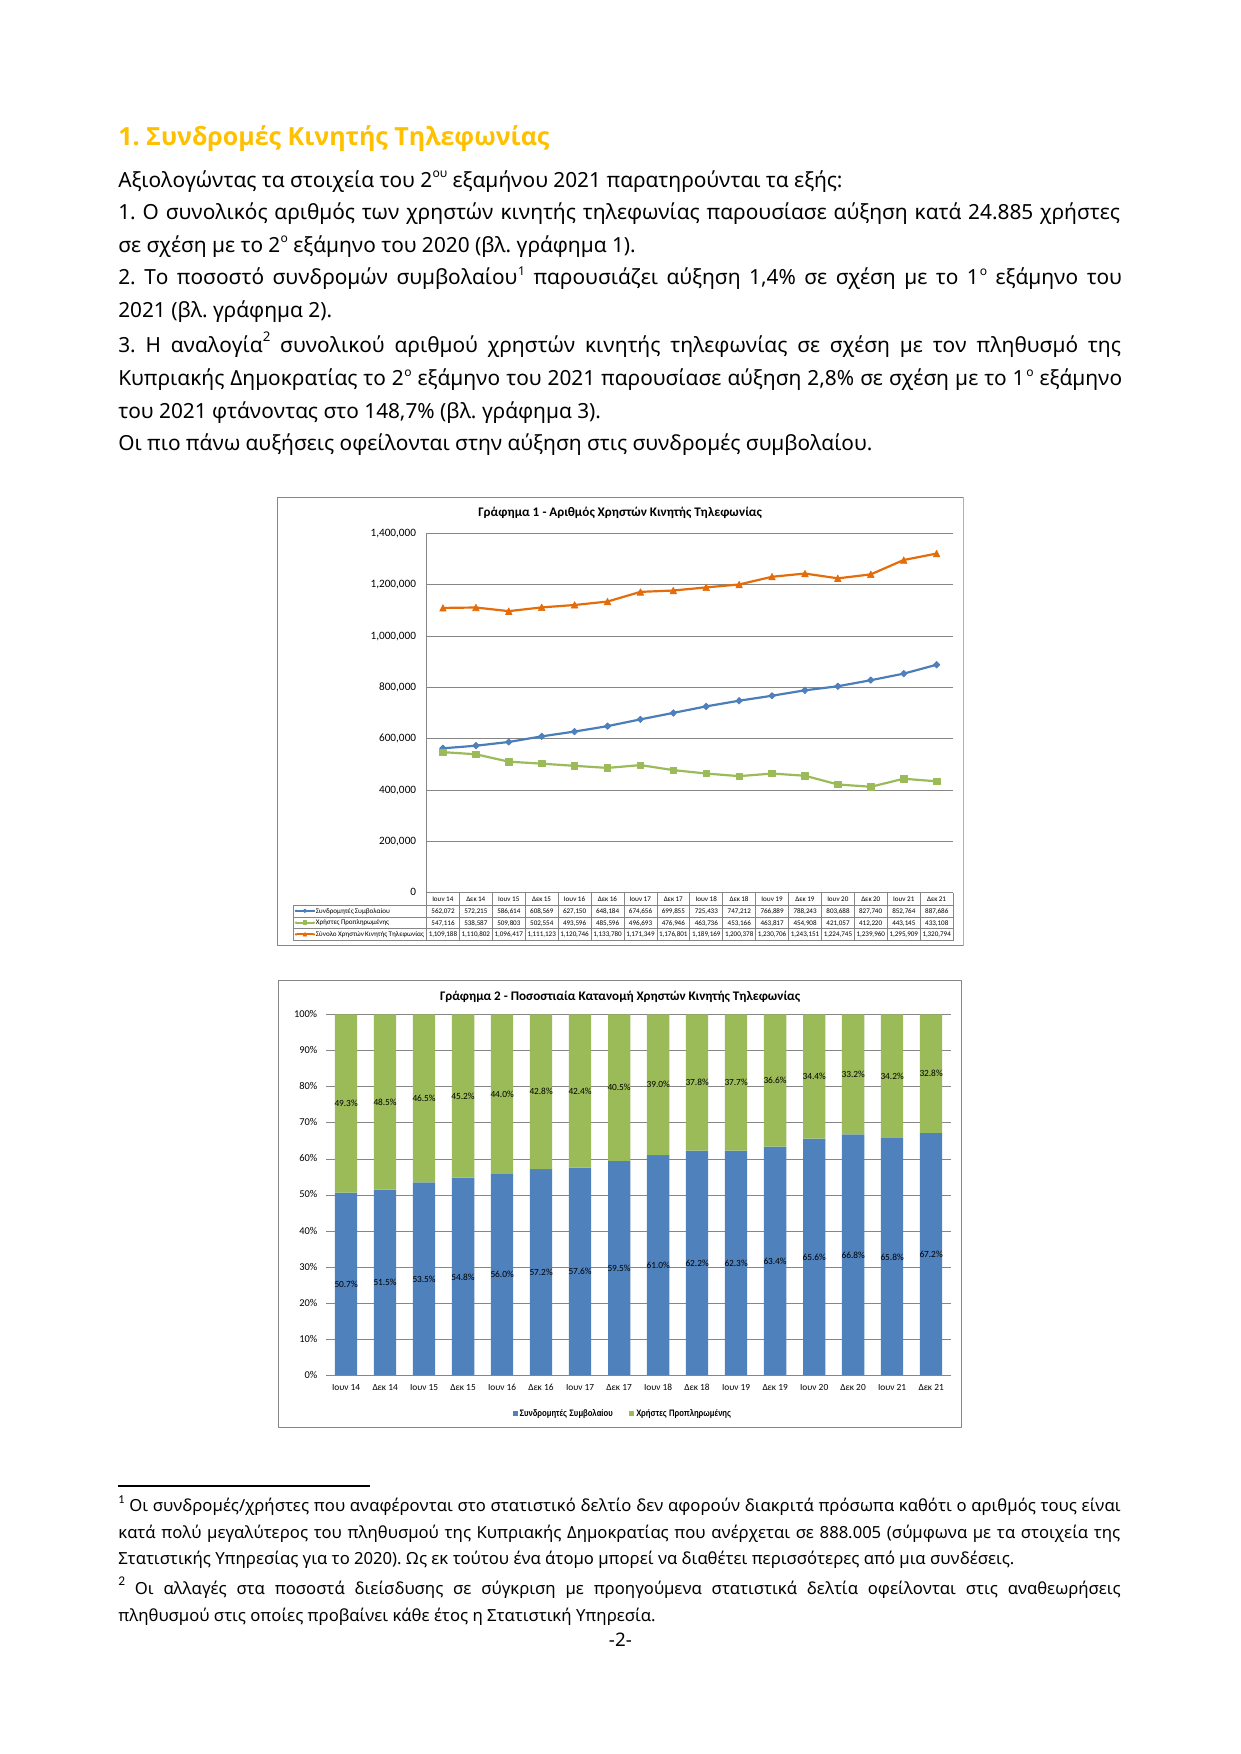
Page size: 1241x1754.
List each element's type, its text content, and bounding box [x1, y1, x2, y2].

subtitle 1. Συνδρομές Κινητής Τηλεφωνίας [118, 118, 1122, 152]
text Αξιολογώντας τα στοιχεία του 2ου εξαμήνου 2021 παρατηρούνται τα εξής: [118, 165, 1122, 193]
text 1. Ο συνολικός αριθμός των χρηστών κινητής τηλεφωνίας παρουσίασε αύξηση κατά 24.885 χρήστες σε σχέση με το 2ο εξάμηνο του 2020 (βλ. γράφημα 1). [118, 197, 1122, 258]
text Οι πιο πάνω αυξήσεις οφείλονται στην αύξηση στις συνδρομές συμβολαίου. [118, 428, 1122, 457]
text 2. Το ποσοστό συνδρομών συμβολαίου παρουσιάζει αύξηση 1,4% σε σχέση με το 1ο εξάμηνο του 2021 (βλ. γράφημα 2). [118, 262, 1122, 323]
text 3. Η αναλογία συνολικού αριθμού χρηστών κινητής τηλεφωνίας σε σχέση με τον πληθυσμό της Κυπριακής Δημοκρατίας το 2ο εξάμηνο του 2021 παρουσίασε αύξηση 2,8% σε σχέση με το 1ο εξάμηνο του 2021 φτάνοντας στο 148,7% (βλ. γράφημα 3). [118, 328, 1122, 424]
